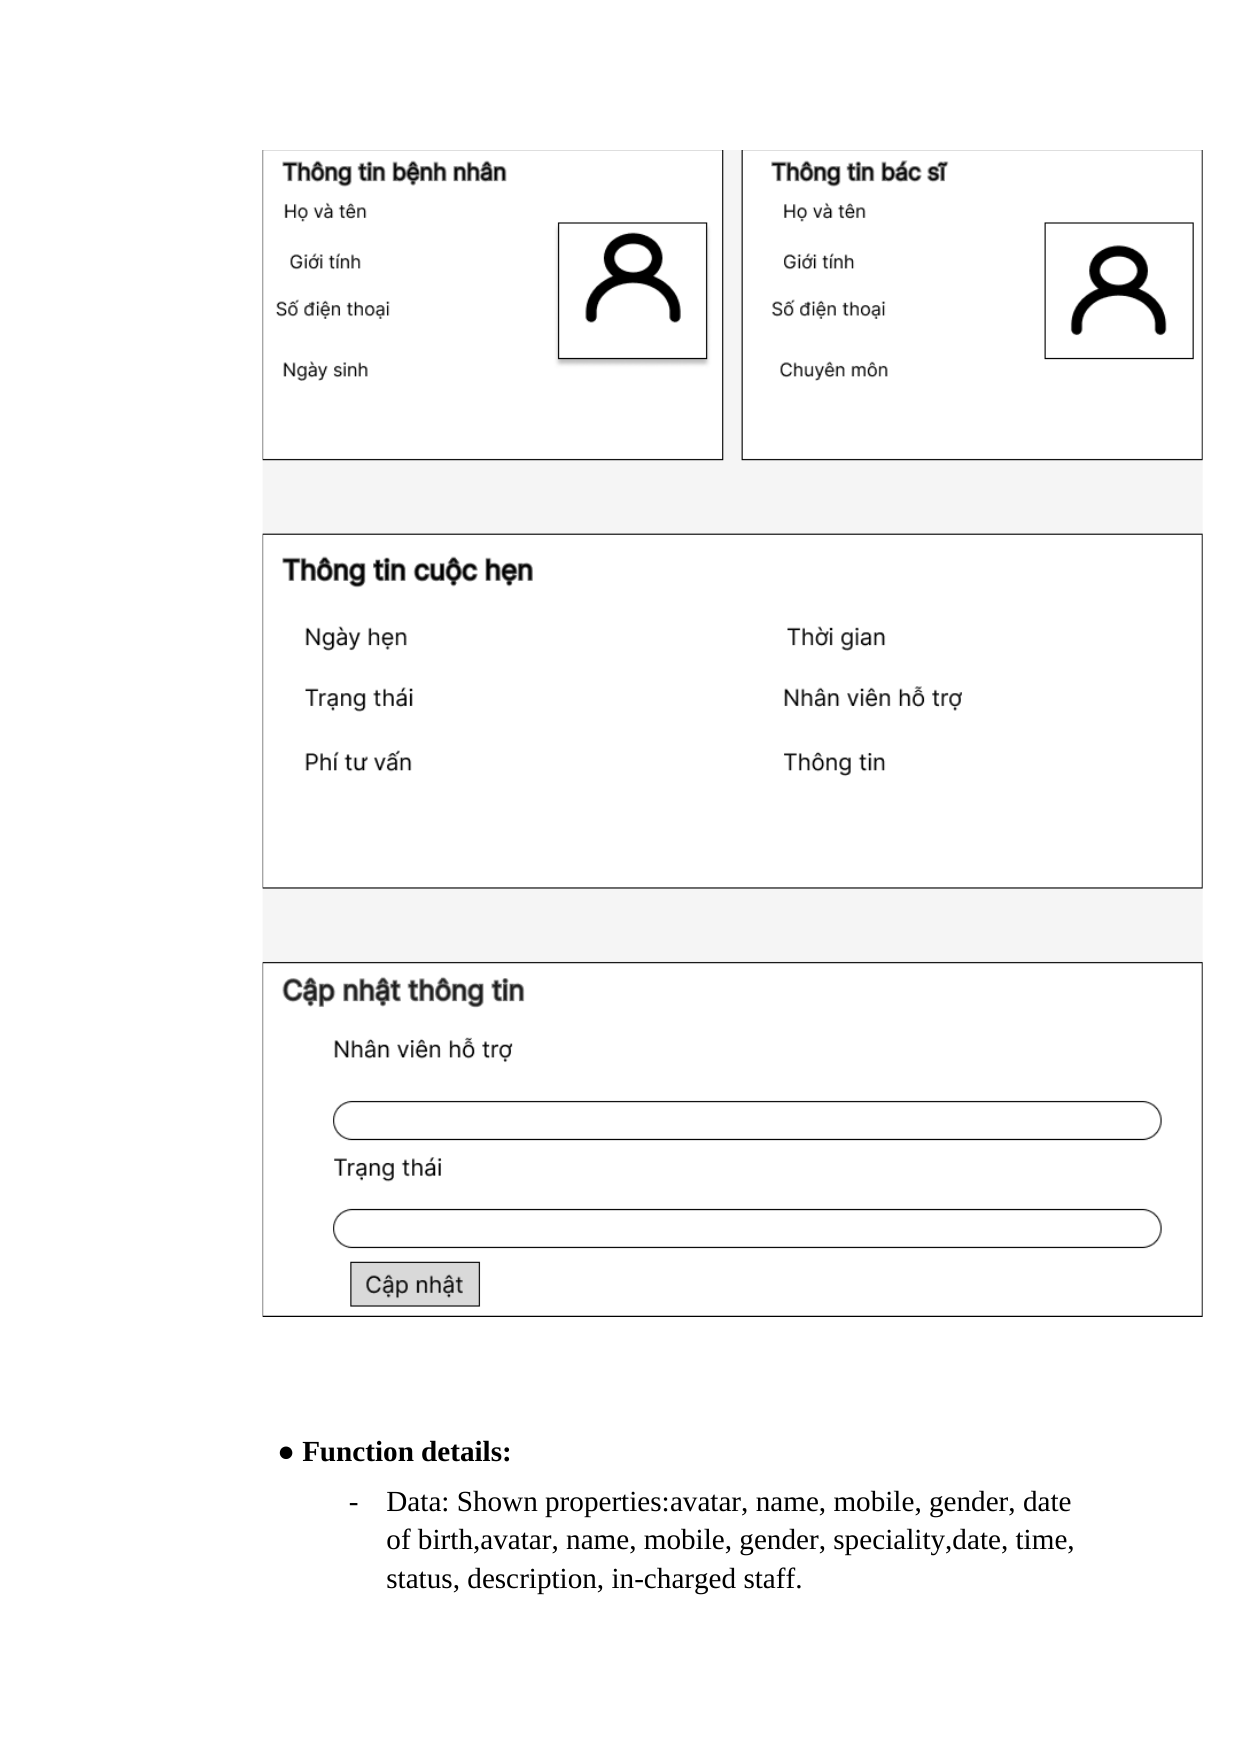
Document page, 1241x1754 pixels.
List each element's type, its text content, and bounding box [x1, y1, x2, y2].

picture [262, 150, 1203, 1317]
list Data: Shown properties:avatar, name, mobile, gender, date of birth,avatar, name, mobile, gender, speciality,date, time, status, description, in-charged staff. [349, 1484, 1090, 1594]
text ● Function details: [262, 1434, 1090, 1467]
